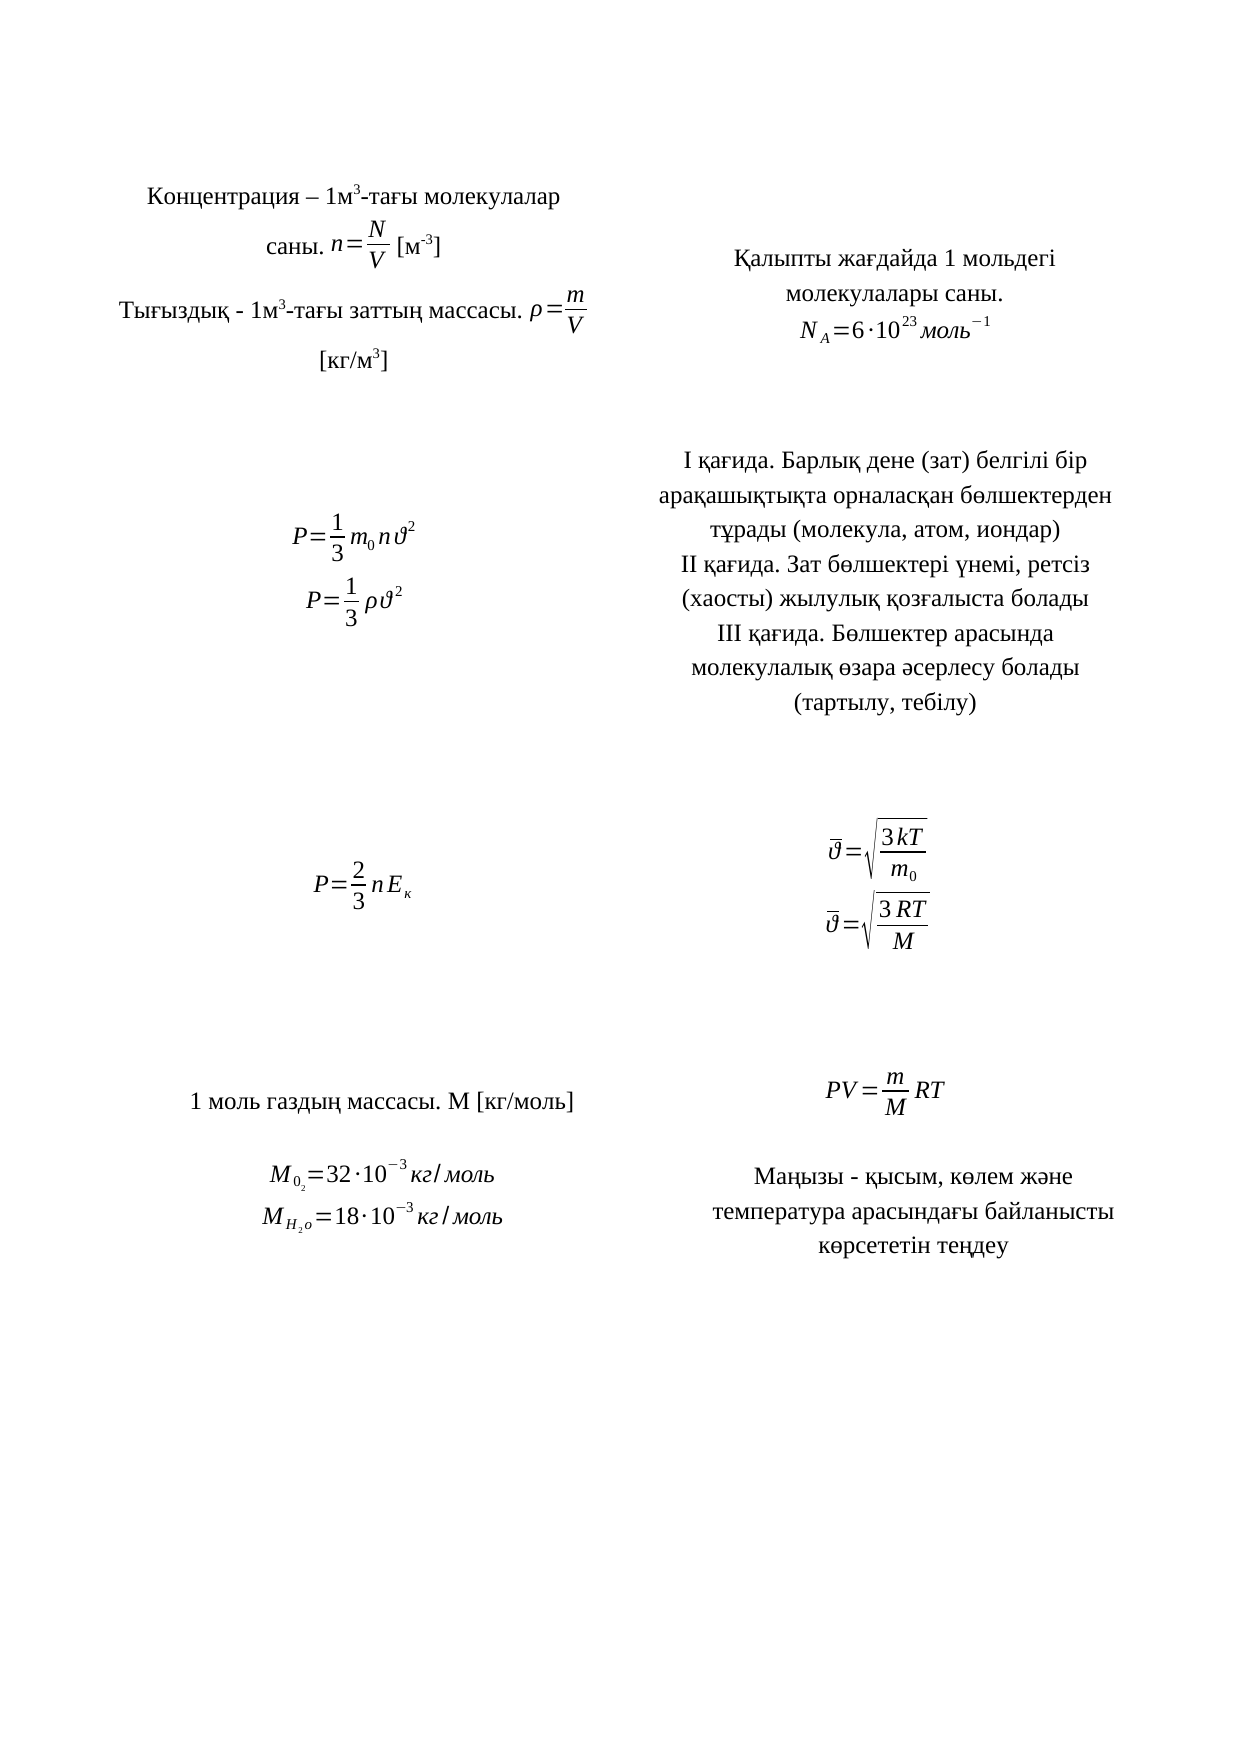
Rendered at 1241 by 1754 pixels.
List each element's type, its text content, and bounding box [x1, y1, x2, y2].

table_cell 1 моль газдың массасы. M [кг/моль] [89, 1036, 620, 1331]
table_cell Қалыпты жағдайда 1 мольдегі молекулалары саны. [620, 150, 1152, 445]
table_cell I қағида. Барлық дене (зат) белгілі бір арақашықтықта орналасқан бөлшектерден тұрады (молекула, атом, иондар) II қағида. Зат бөлшектері үнемі, ретсіз (хаосты) жылулық қозғалыста болады IIІ қағида. Бөлшектер арасында молекулалық өзара әсерлесу болады (тартылу, тебілу) [620, 445, 1152, 741]
table_cell [89, 445, 620, 741]
table_cell [620, 741, 1152, 1036]
table_cell [89, 741, 620, 1036]
table_cell Концентрация – 1м3-тағы молекулалар саны. [м-3] Тығыздық - 1м3-тағы заттың массасы. [кг/м3] [89, 150, 620, 445]
table_cell Маңызы - қысым, көлем және температура арасындағы байланысты көрсететін теңдеу [620, 1036, 1152, 1331]
